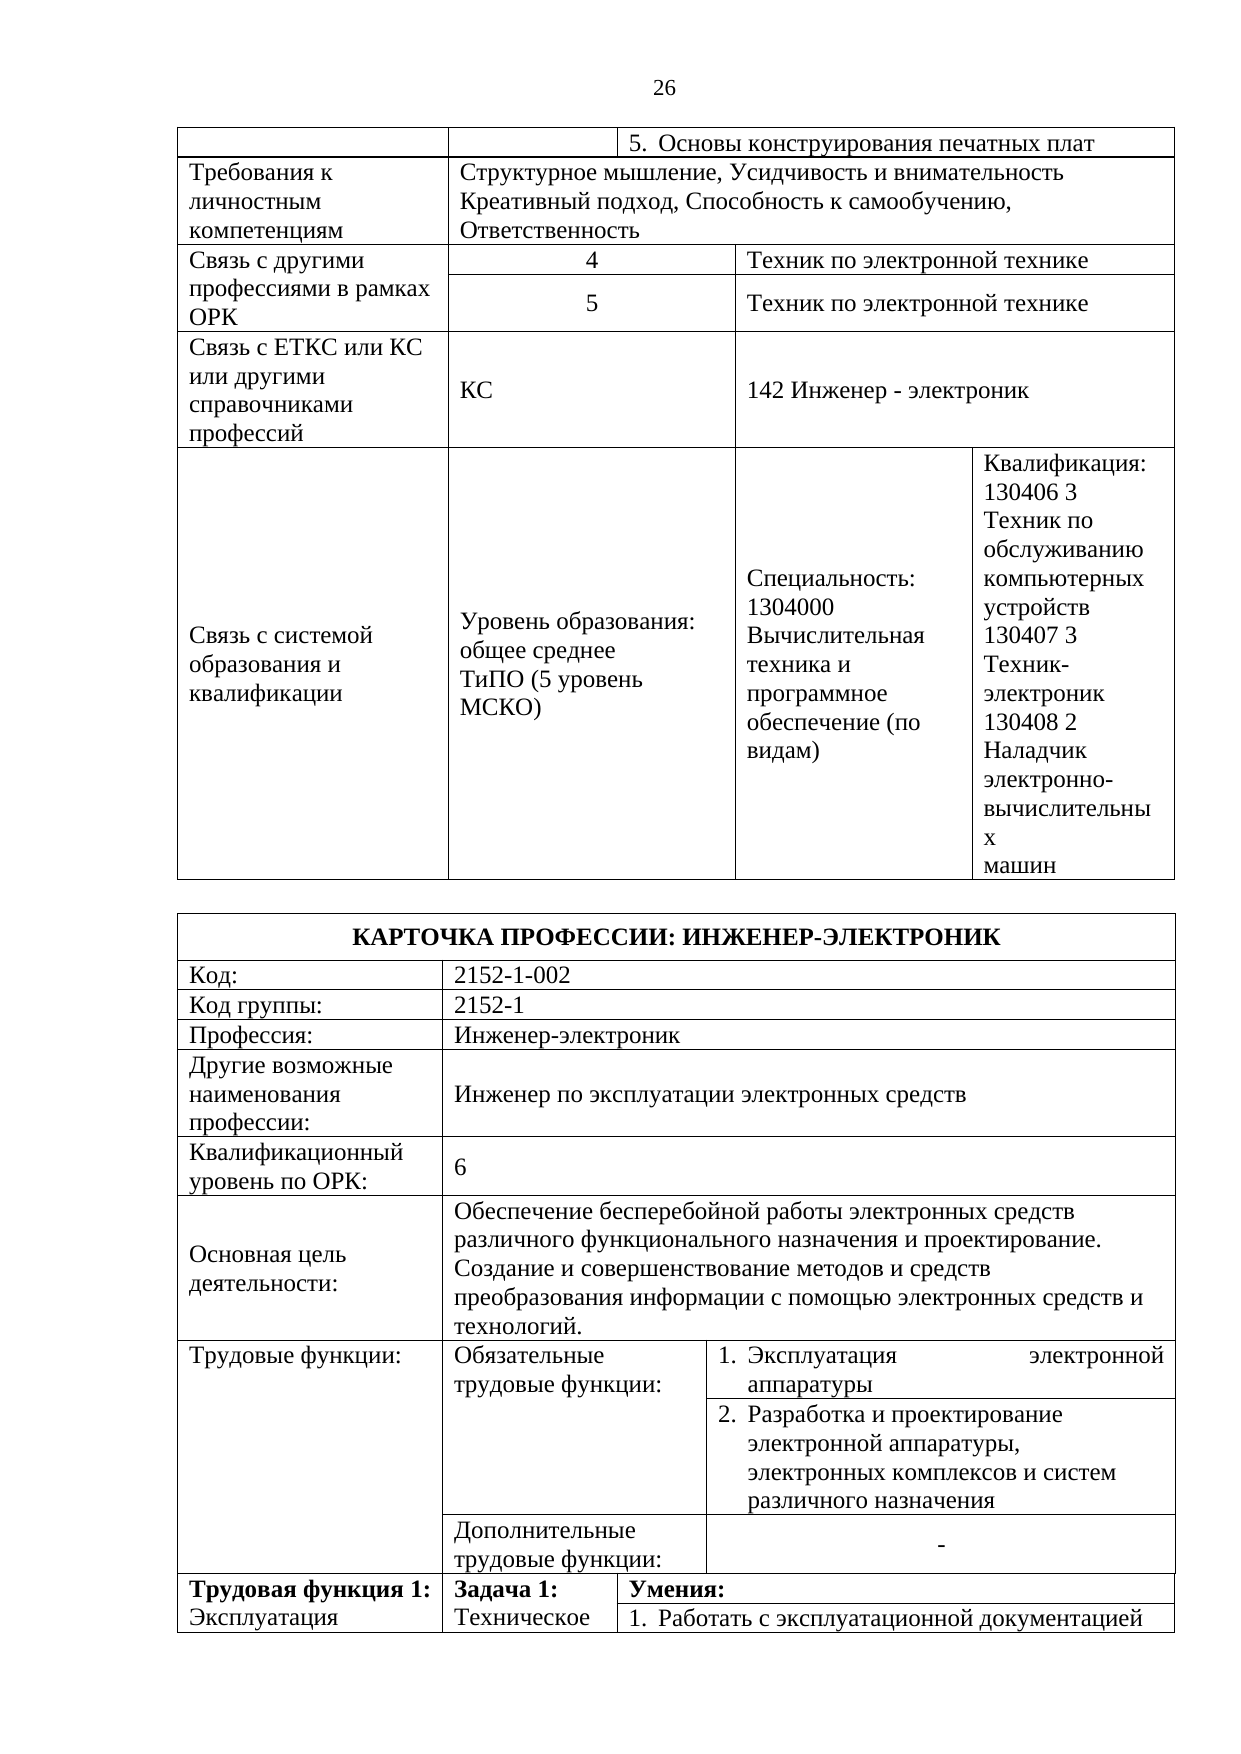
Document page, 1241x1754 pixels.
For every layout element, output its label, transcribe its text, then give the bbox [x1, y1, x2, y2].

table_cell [618, 1604, 1174, 1632]
table_cell Код группы: [178, 990, 442, 1019]
table_cell Специальность: 1304000 Вычислительная техника и программное обеспечение (по видам) [736, 448, 972, 879]
table_cell Профессия: [178, 1020, 442, 1049]
table_cell 2152-1 [443, 990, 1175, 1019]
table_header КАРТОЧКА ПРОФЕССИИ: ИНЖЕНЕР-ЭЛЕКТРОНИК [178, 914, 1175, 959]
table_cell Эксплуатация электронной аппаратуры [707, 1341, 1175, 1398]
table_cell 6 [443, 1137, 1175, 1195]
table_cell Связь с другими профессиями в рамках ОРК [178, 245, 448, 331]
table_cell Задача 1: Техническое обслуживание сложных функциональных узлов электронной аппаратуры [443, 1574, 617, 1632]
table_cell Структурное мышление, Усидчивость и внимательность Креативный подход, Способность к самообучению, Ответственность [449, 158, 1174, 244]
table_cell Требования к личностным компетенциям [178, 158, 448, 244]
table_cell Другие возможные наименования профессии: [178, 1050, 442, 1136]
table_cell 2152-1-002 [443, 961, 1175, 989]
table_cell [618, 128, 1174, 156]
table_cell 4 [449, 245, 735, 273]
table_cell Умения: [618, 1574, 1174, 1602]
table_cell Квалификационный уровень по ОРК: [178, 1137, 442, 1195]
table_cell Обеспечение бесперебойной работы электронных средств различного функционального назначения и проектирование. Создание и совершенствование методов и средств преобразования информации с помощью электронных средств и технологий. [443, 1196, 1175, 1339]
table_cell КС [449, 332, 735, 447]
table_cell Техник по электронной технике [736, 275, 1174, 331]
table_cell Трудовые функции: [178, 1341, 442, 1573]
table_cell 142 Инженер - электроник [736, 332, 1174, 447]
table_cell Трудовая функция 1: Эксплуатация электронной аппаратуры [178, 1574, 442, 1632]
table_cell Техник по электронной технике [736, 245, 1174, 273]
table_cell Квалификация: 130406 3 Техник по обслуживанию компьютерных устройств 130407 3 Техник-электроник 130408 2 Наладчик электронно-вычислительных машин [973, 448, 1174, 879]
table_cell Дополнительные трудовые функции: [443, 1515, 706, 1573]
table_cell Разработка и проектирование электронной аппаратуры, электронных комплексов и систем различного назначения [707, 1399, 1175, 1514]
table_cell Связь с системой образования и квалификации [178, 448, 448, 879]
table_cell Инженер по эксплуатации электронных средств [443, 1050, 1175, 1136]
table_cell Обязательные трудовые функции: [443, 1341, 706, 1514]
table_cell Основная цель деятельности: [178, 1196, 442, 1339]
table_cell Связь с ЕТКС или КС или другими справочниками профессий [178, 332, 448, 447]
table_cell Уровень образования: общее среднее ТиПО (5 уровень МСКО) [449, 448, 735, 879]
table_cell - [707, 1515, 1175, 1573]
table_cell Код: [178, 961, 442, 989]
table_cell 5 [449, 275, 735, 331]
table_cell Инженер-электроник [443, 1020, 1175, 1049]
